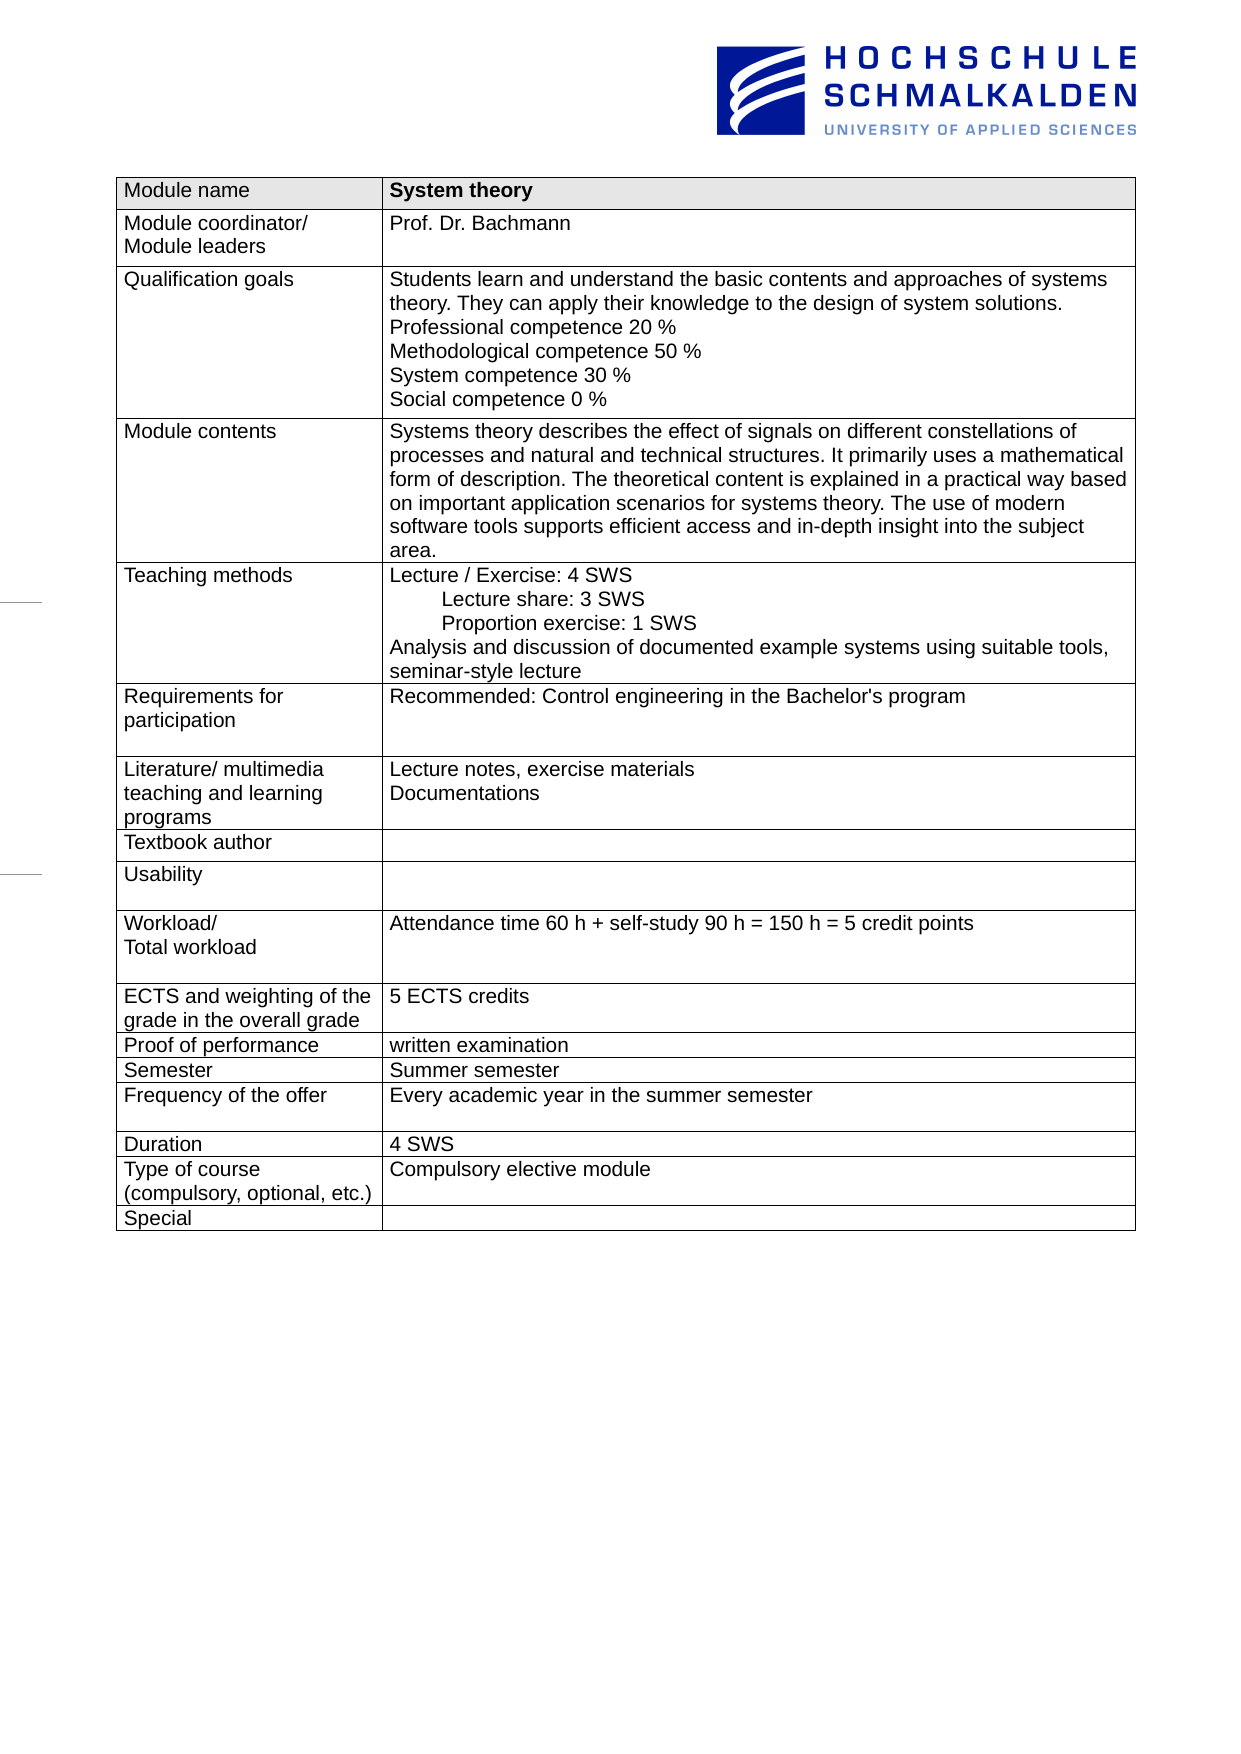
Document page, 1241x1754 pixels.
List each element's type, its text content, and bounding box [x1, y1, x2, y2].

table_cell Prof. Dr. Bachmann [383, 210, 1135, 266]
table_cell Textbook author [117, 830, 382, 861]
table_cell Lecture notes, exercise materials Documentations [383, 757, 1135, 829]
table_cell [383, 1206, 1135, 1230]
table_cell Students learn and understand the basic contents and approaches of systems theory. They can apply their knowledge to the design of system solutions. Professional competence 20 % Methodological competence 50 % System competence 30 % Social competence 0 % [383, 267, 1135, 417]
table_cell Lecture / Exercise: 4 SWS Lecture share: 3 SWS Proportion exercise: 1 SWS Analysis and discussion of documented example systems using suitable tools, seminar-style lecture [383, 563, 1135, 683]
table_cell Duration [117, 1132, 382, 1156]
table_cell Usability [117, 862, 382, 910]
table_cell written examination [383, 1033, 1135, 1057]
table_cell Type of course (compulsory, optional, etc.) [117, 1157, 382, 1205]
table_cell Literature/ multimedia teaching and learning programs [117, 757, 382, 829]
table_cell Module coordinator/ Module leaders [117, 210, 382, 266]
table_cell [383, 830, 1135, 861]
table_cell Every academic year in the summer semester [383, 1083, 1135, 1131]
table_cell ECTS and weighting of the grade in the overall grade [117, 984, 382, 1032]
table_cell Frequency of the offer [117, 1083, 382, 1131]
table_header Module name [117, 178, 382, 209]
table_cell Systems theory describes the effect of signals on different constellations of processes and natural and technical structures. It primarily uses a mathematical form of description. The theoretical content is explained in a practical way based on important application scenarios for systems theory. The use of modern software tools supports efficient access and in-depth insight into the subject area. [383, 419, 1135, 562]
table_cell Compulsory elective module [383, 1157, 1135, 1205]
table_cell Summer semester [383, 1058, 1135, 1082]
table_cell Teaching methods [117, 563, 382, 683]
table_cell 5 ECTS credits [383, 984, 1135, 1032]
table_cell Semester [117, 1058, 382, 1082]
table_cell Proof of performance [117, 1033, 382, 1057]
picture [717, 46, 1136, 135]
table_header System theory [383, 178, 1135, 209]
table_cell Recommended: Control engineering in the Bachelor's program [383, 684, 1135, 756]
table_cell Requirements for participation [117, 684, 382, 756]
table_cell Attendance time 60 h + self-study 90 h = 150 h = 5 credit points [383, 911, 1135, 983]
table_cell 4 SWS [383, 1132, 1135, 1156]
table_cell Workload/ Total workload [117, 911, 382, 983]
table_cell [383, 862, 1135, 910]
table_cell Special [117, 1206, 382, 1230]
table_cell Module contents [117, 419, 382, 562]
table_cell Qualification goals [117, 267, 382, 417]
